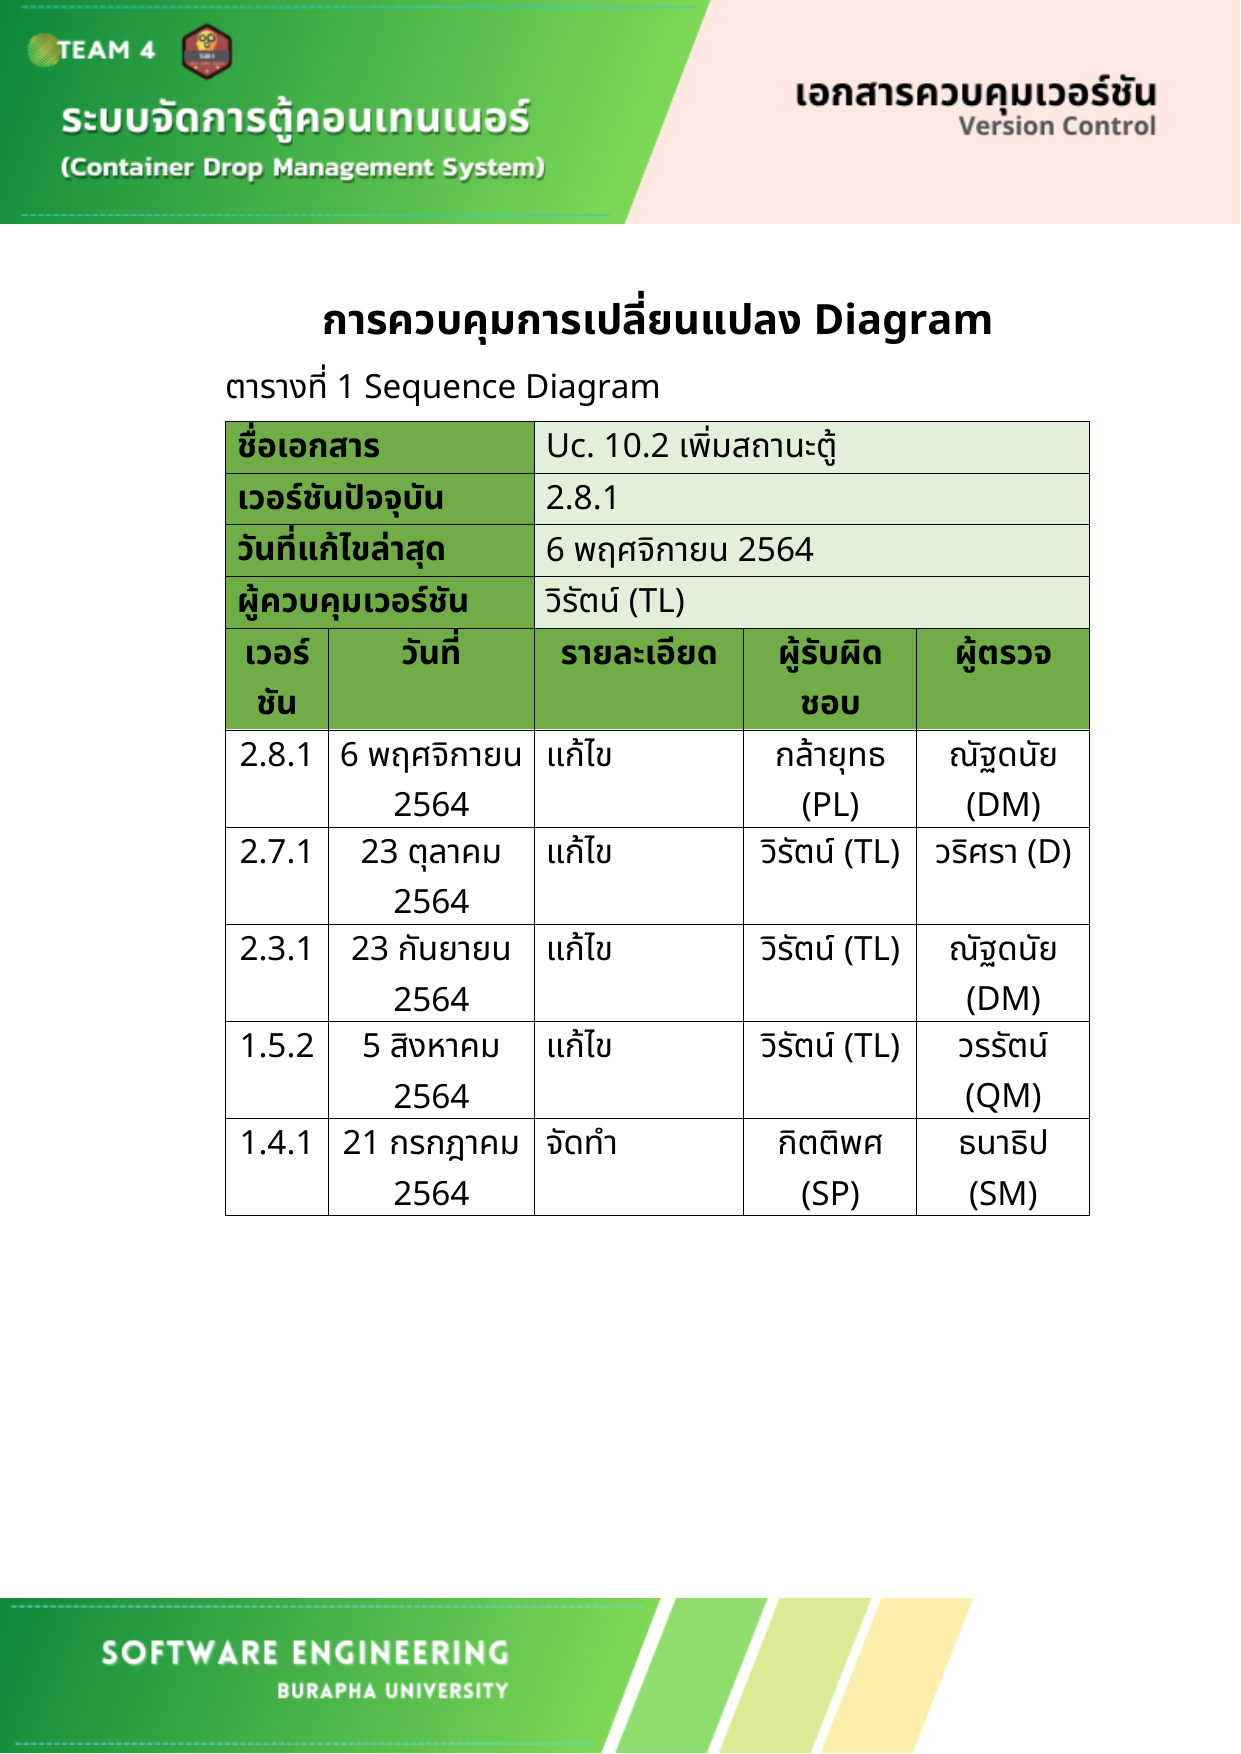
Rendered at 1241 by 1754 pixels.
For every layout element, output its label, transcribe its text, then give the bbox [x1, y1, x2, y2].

table_cell 2.8.1 [535, 474, 1089, 524]
table_cell 21 กรกฎาคม 2564 [329, 1119, 534, 1215]
table_cell วิรัตน์ (TL) [744, 925, 916, 1021]
table_cell จัดทำ [535, 1119, 743, 1215]
table_cell แก้ไข [535, 828, 743, 924]
table_cell แก้ไข [535, 1022, 743, 1118]
table_cell วริศรา (D) [917, 828, 1089, 924]
table_cell แก้ไข [535, 925, 743, 1021]
table_cell 6 พฤศจิกายน 2564 [535, 525, 1089, 576]
table_cell ผู้รับผิดชอบ [744, 629, 916, 729]
table_cell 1.4.1 [226, 1119, 328, 1215]
table_cell 2.8.1 [226, 731, 328, 827]
table_cell ผู้ตรวจ [917, 629, 1089, 729]
table_cell ผู้ควบคุมเวอร์ชัน [226, 577, 534, 628]
table_cell แก้ไข [535, 731, 743, 827]
table_cell ธนาธิป (SM) [917, 1119, 1089, 1215]
picture [0, 0, 1240, 224]
table_cell วันที่ [329, 629, 534, 729]
table_cell กิตติพศ (SP) [744, 1119, 916, 1215]
table_cell 2.7.1 [226, 828, 328, 924]
text ตารางที่ 1 Sequence Diagram [225, 363, 1090, 414]
table_cell กล้ายุทธ (PL) [744, 731, 916, 827]
table_cell ณัฐดนัย (DM) [917, 731, 1089, 827]
table_cell ณัฐดนัย (DM) [917, 925, 1089, 1021]
table_header ชื่อเอกสาร [226, 422, 534, 473]
picture [0, 1598, 1238, 1753]
table_cell วรรัตน์ (QM) [917, 1022, 1089, 1118]
table_cell วิรัตน์ (TL) [744, 828, 916, 924]
table_cell วิรัตน์ (TL) [744, 1022, 916, 1118]
table_cell 6 พฤศจิกายน 2564 [329, 731, 534, 827]
table_cell วันที่แก้ไขล่าสุด [226, 525, 534, 576]
table_cell 1.5.2 [226, 1022, 328, 1118]
text การควบคุมการเปลี่ยนแปลง Diagram [225, 290, 1090, 353]
table_cell เวอร์ชันปัจจุบัน [226, 474, 534, 524]
table_header Uc. 10.2 เพิ่มสถานะตู้ [535, 422, 1089, 473]
table_cell 23 ตุลาคม 2564 [329, 828, 534, 924]
table_cell 5 สิงหาคม 2564 [329, 1022, 534, 1118]
table_cell วิรัตน์ (TL) [535, 577, 1089, 628]
table_cell รายละเอียด [535, 629, 743, 729]
table_cell เวอร์ชัน [226, 629, 328, 729]
table_cell 23 กันยายน 2564 [329, 925, 534, 1021]
table_cell 2.3.1 [226, 925, 328, 1021]
